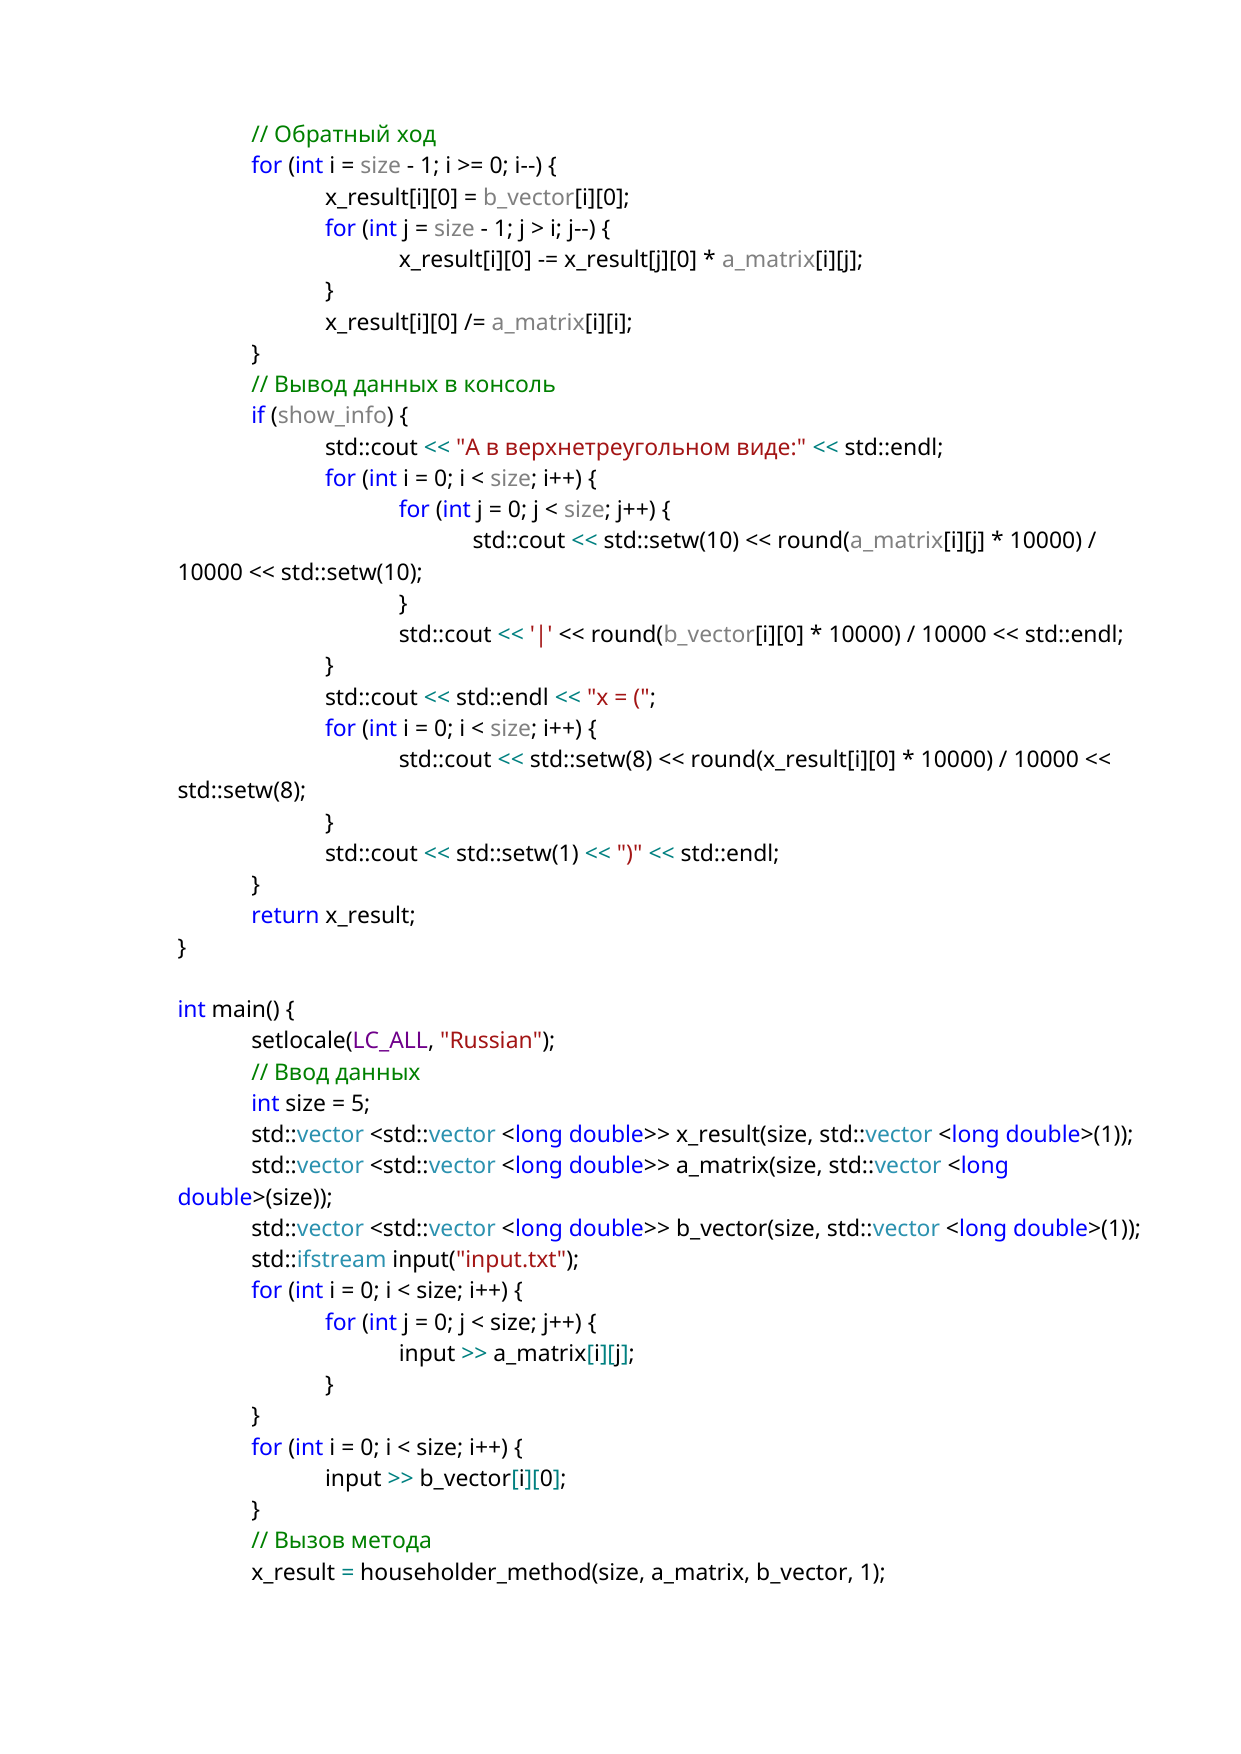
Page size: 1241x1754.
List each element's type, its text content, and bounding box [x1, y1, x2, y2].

text x_result = householder_method(size, a_matrix, b_vector, 1); [177, 1556, 1152, 1587]
text std::vector <std::vector <long double>> a_matrix(size, std::vector <long double>(size)); [177, 1149, 1152, 1212]
text std::cout << std::endl << "x = ("; [177, 681, 1152, 712]
text std::cout << std::setw(1) << ")" << std::endl; [177, 837, 1152, 868]
text x_result[i][0] -= x_result[j][0] * a_matrix[i][j]; [177, 243, 1152, 274]
text x_result[i][0] /= a_matrix[i][i]; [177, 306, 1152, 337]
text input >> b_vector[i][0]; [177, 1462, 1152, 1493]
text for (int j = 0; j < size; j++) { [177, 493, 1152, 524]
text std::cout << std::setw(8) << round(x_result[i][0] * 10000) / 10000 << std::setw(8); [177, 743, 1152, 806]
text } [177, 587, 1152, 618]
text } [177, 1399, 1152, 1431]
text if (show_info) { [177, 399, 1152, 431]
text } [177, 1368, 1152, 1399]
text int size = 5; [177, 1087, 1152, 1118]
text setlocale(LC_ALL, "Russian"); [177, 1024, 1152, 1056]
text for (int i = 0; i < size; i++) { [177, 1431, 1152, 1462]
text input >> a_matrix[i][j]; [177, 1337, 1152, 1368]
text for (int i = 0; i < size; i++) { [177, 462, 1152, 493]
text std::vector <std::vector <long double>> b_vector(size, std::vector <long double>(1)); [177, 1212, 1152, 1243]
text std::cout << "A в верхнетреугольном виде:" << std::endl; [177, 431, 1152, 462]
text for (int j = size - 1; j > i; j--) { [177, 212, 1152, 243]
text } [177, 337, 1152, 368]
text // Ввод данных [177, 1056, 1152, 1087]
text int main() { [177, 993, 1152, 1024]
text std::ifstream input("input.txt"); [177, 1243, 1152, 1274]
text for (int i = 0; i < size; i++) { [177, 712, 1152, 743]
text for (int j = 0; j < size; j++) { [177, 1306, 1152, 1337]
text } [177, 649, 1152, 681]
text // Вызов метода [177, 1524, 1152, 1556]
text } [177, 931, 1152, 962]
text return x_result; [177, 899, 1152, 931]
text for (int i = size - 1; i >= 0; i--) { [177, 149, 1152, 181]
text std::vector <std::vector <long double>> x_result(size, std::vector <long double>(1)); [177, 1118, 1152, 1149]
text } [177, 1493, 1152, 1524]
text std::cout << std::setw(10) << round(a_matrix[i][j] * 10000) / 10000 << std::setw(10); [177, 524, 1152, 587]
text // Вывод данных в консоль [177, 368, 1152, 399]
text } [177, 274, 1152, 306]
text } [177, 806, 1152, 837]
text x_result[i][0] = b_vector[i][0]; [177, 181, 1152, 212]
text } [177, 868, 1152, 899]
text // Обратный ход [177, 118, 1152, 149]
text for (int i = 0; i < size; i++) { [177, 1274, 1152, 1306]
text std::cout << '|' << round(b_vector[i][0] * 10000) / 10000 << std::endl; [177, 618, 1152, 649]
